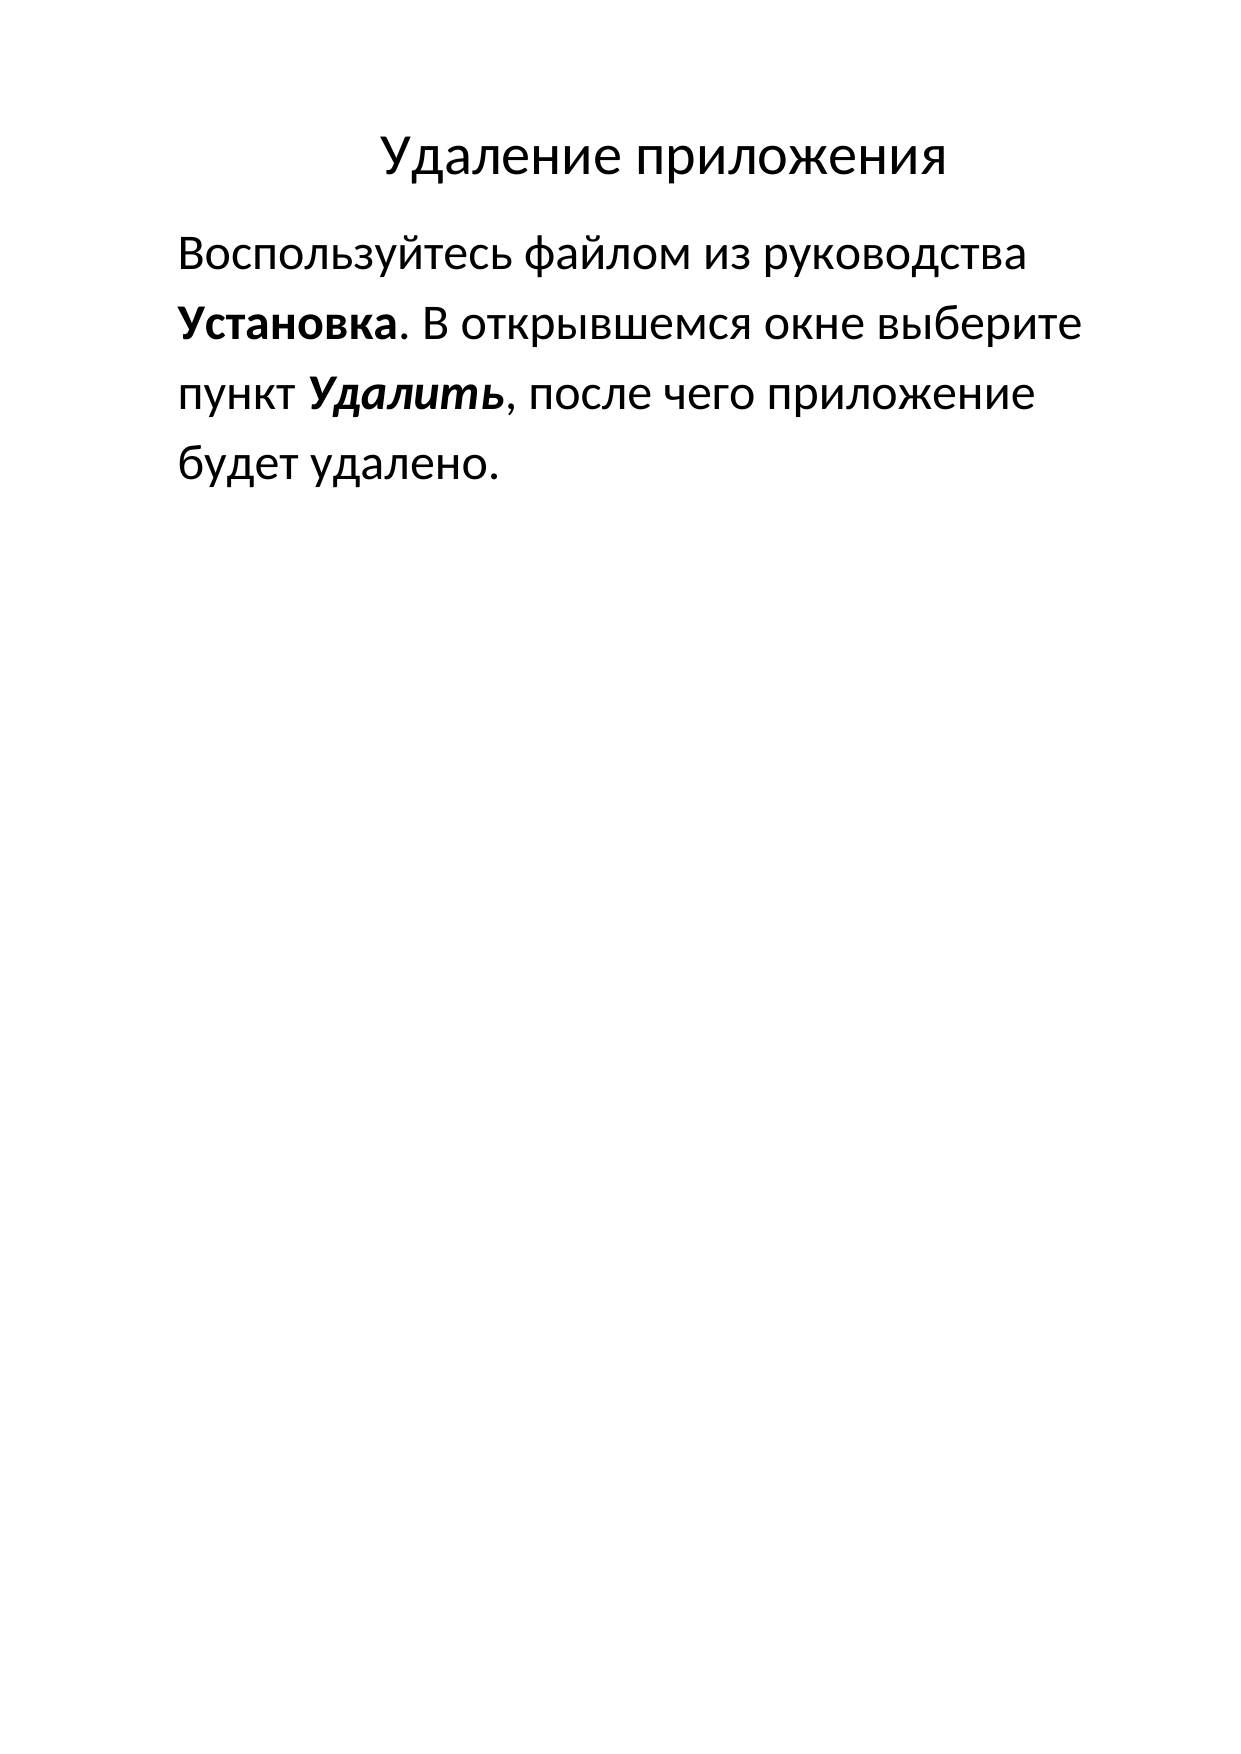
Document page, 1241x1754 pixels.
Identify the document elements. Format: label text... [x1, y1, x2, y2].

text Удаление приложения [177, 118, 1152, 189]
text Воспользуйтесь файлом из руководства Установка. В открывшемся окне выберите пункт Удалить, после чего приложение будет удалено. [177, 221, 1152, 492]
